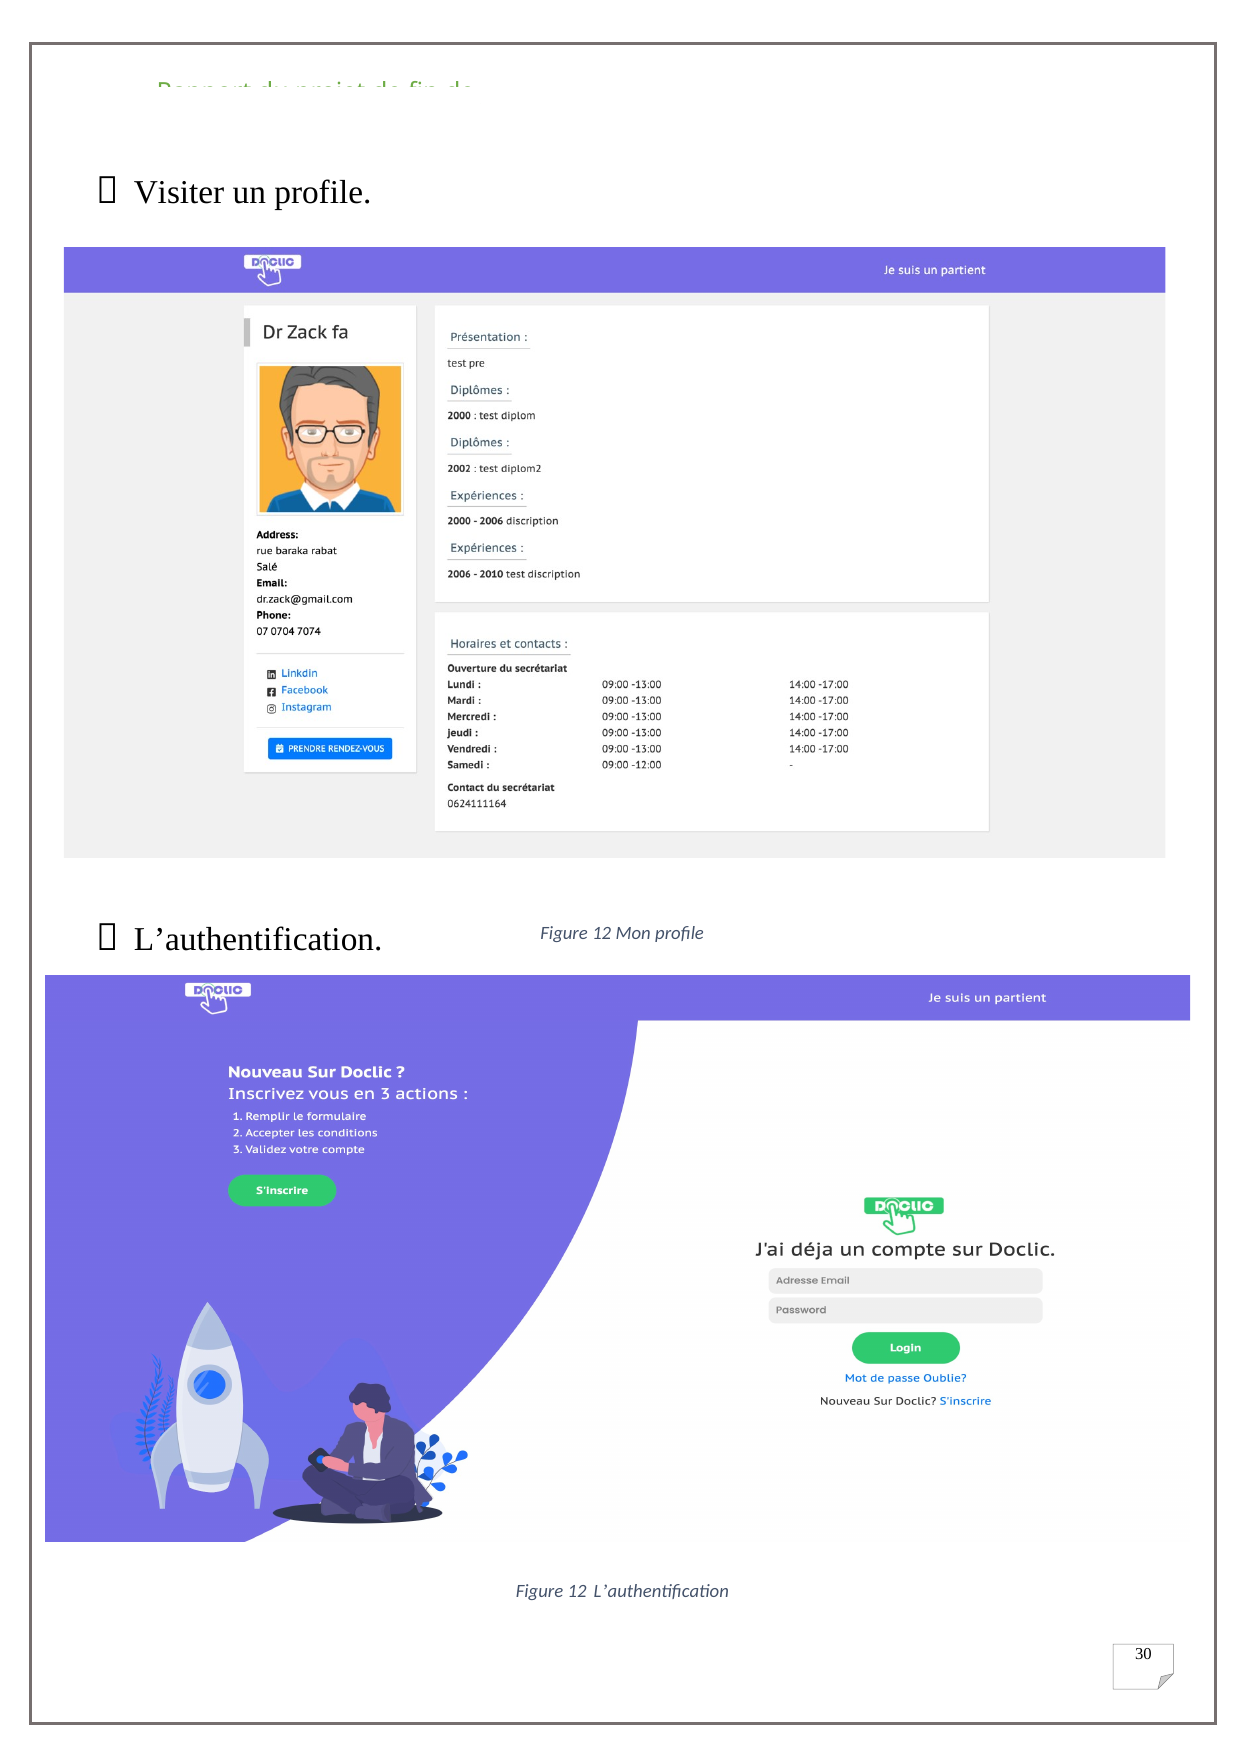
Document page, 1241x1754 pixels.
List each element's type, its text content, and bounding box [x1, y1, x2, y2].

text Figure 12 Mon profile [540, 921, 1214, 944]
text Figure 12 L’authentification [152, 1579, 1092, 1602]
picture [45, 975, 1191, 1542]
picture [63, 247, 1166, 858]
subtitle Visiter un profile. [96, 164, 1214, 215]
list L’authentification. [96, 911, 387, 962]
